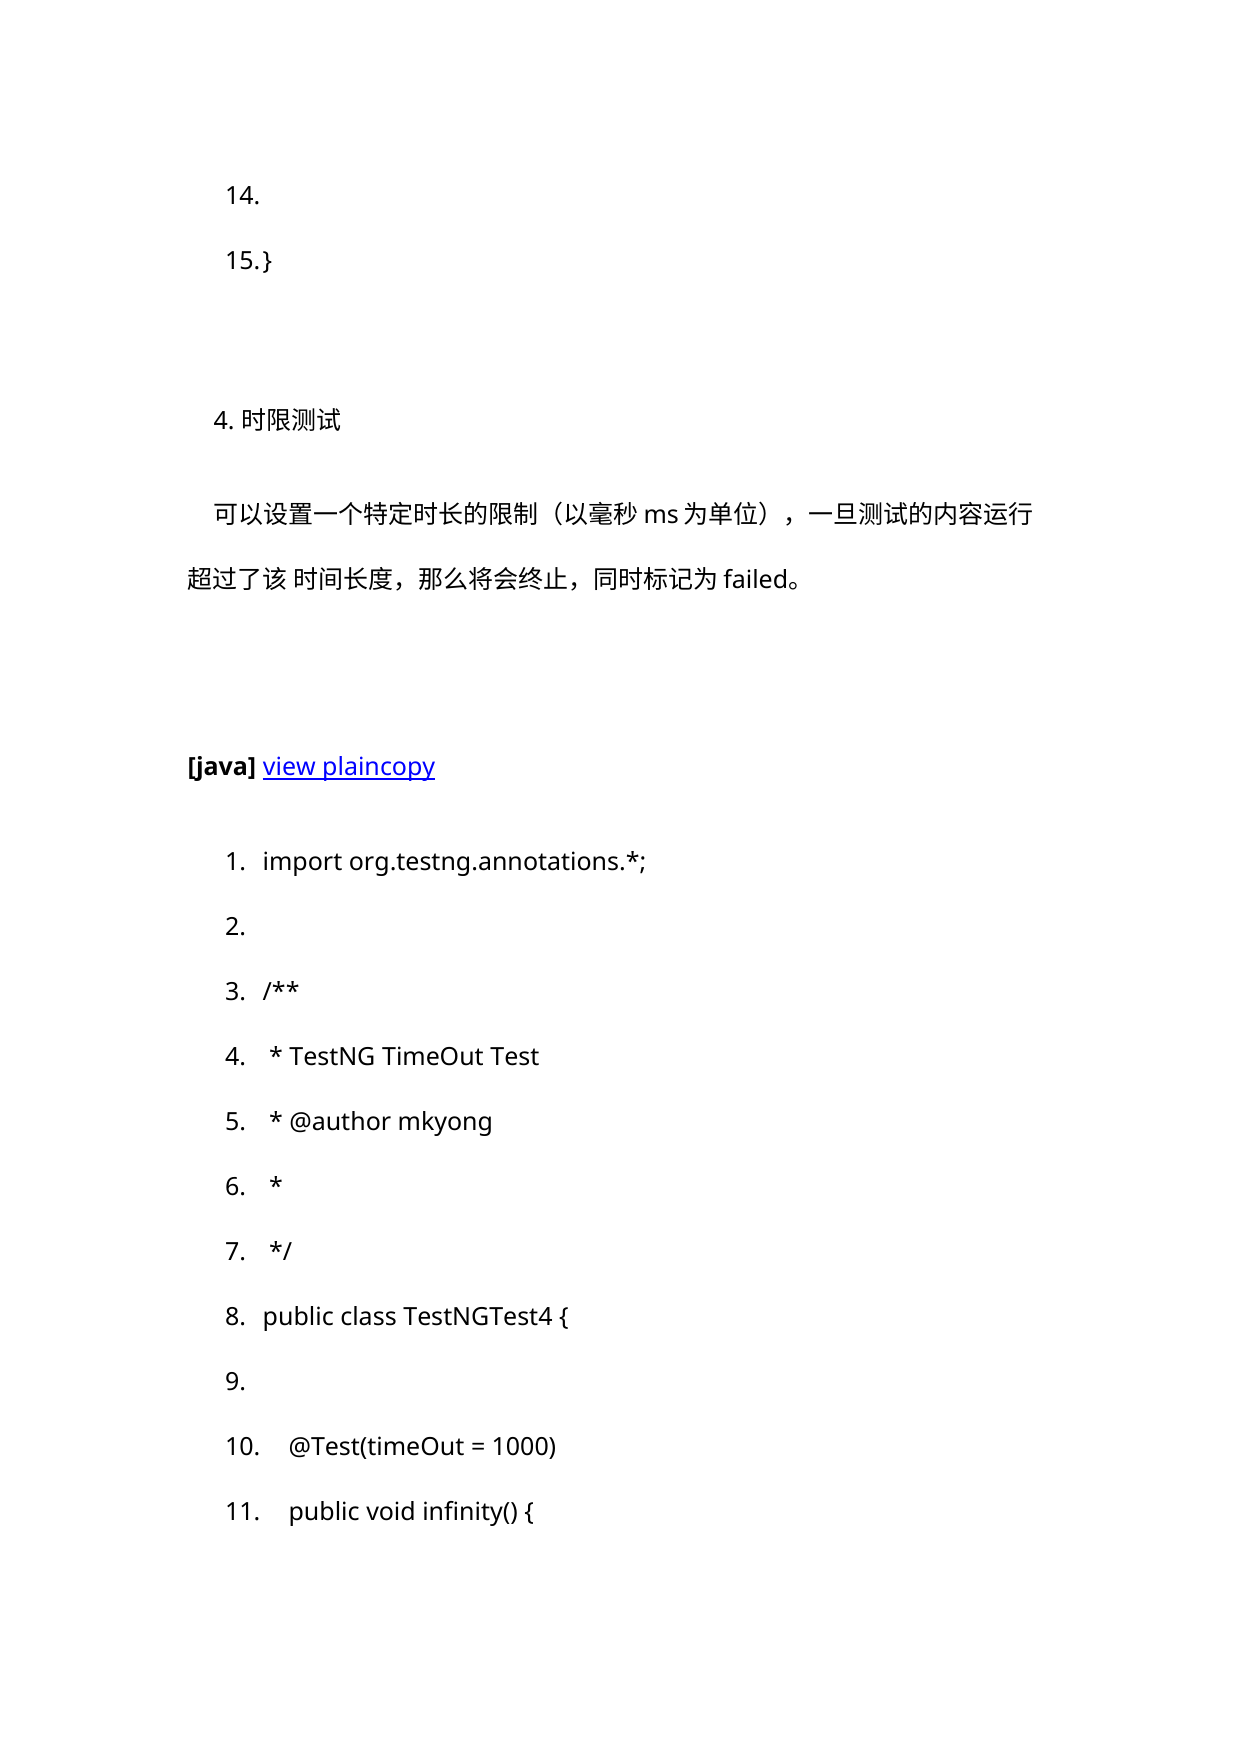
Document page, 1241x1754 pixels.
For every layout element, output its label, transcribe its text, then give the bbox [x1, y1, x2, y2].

text [java] view plaincopy [187, 734, 1053, 799]
list * @author mkyong [225, 1088, 1053, 1153]
list */ [225, 1218, 1053, 1283]
list * [225, 1153, 1053, 1218]
list } [225, 227, 1053, 292]
text 可以设置一个特定时长的限制（以毫秒ms为单位），一旦测试的内容运行超过了该 时间长度，那么将会终止，同时标记为failed。 [187, 480, 1053, 610]
list /** [225, 958, 1053, 1023]
list import org.testng.annotations.*; [225, 828, 1053, 893]
text 4. 时限测试 [187, 321, 1053, 451]
list public class TestNGTest4 { [225, 1283, 1053, 1348]
list * TestNG TimeOut Test [225, 1023, 1053, 1088]
list @Test(timeOut = 1000) [225, 1413, 1053, 1478]
list public void infinity() { [225, 1478, 1053, 1543]
